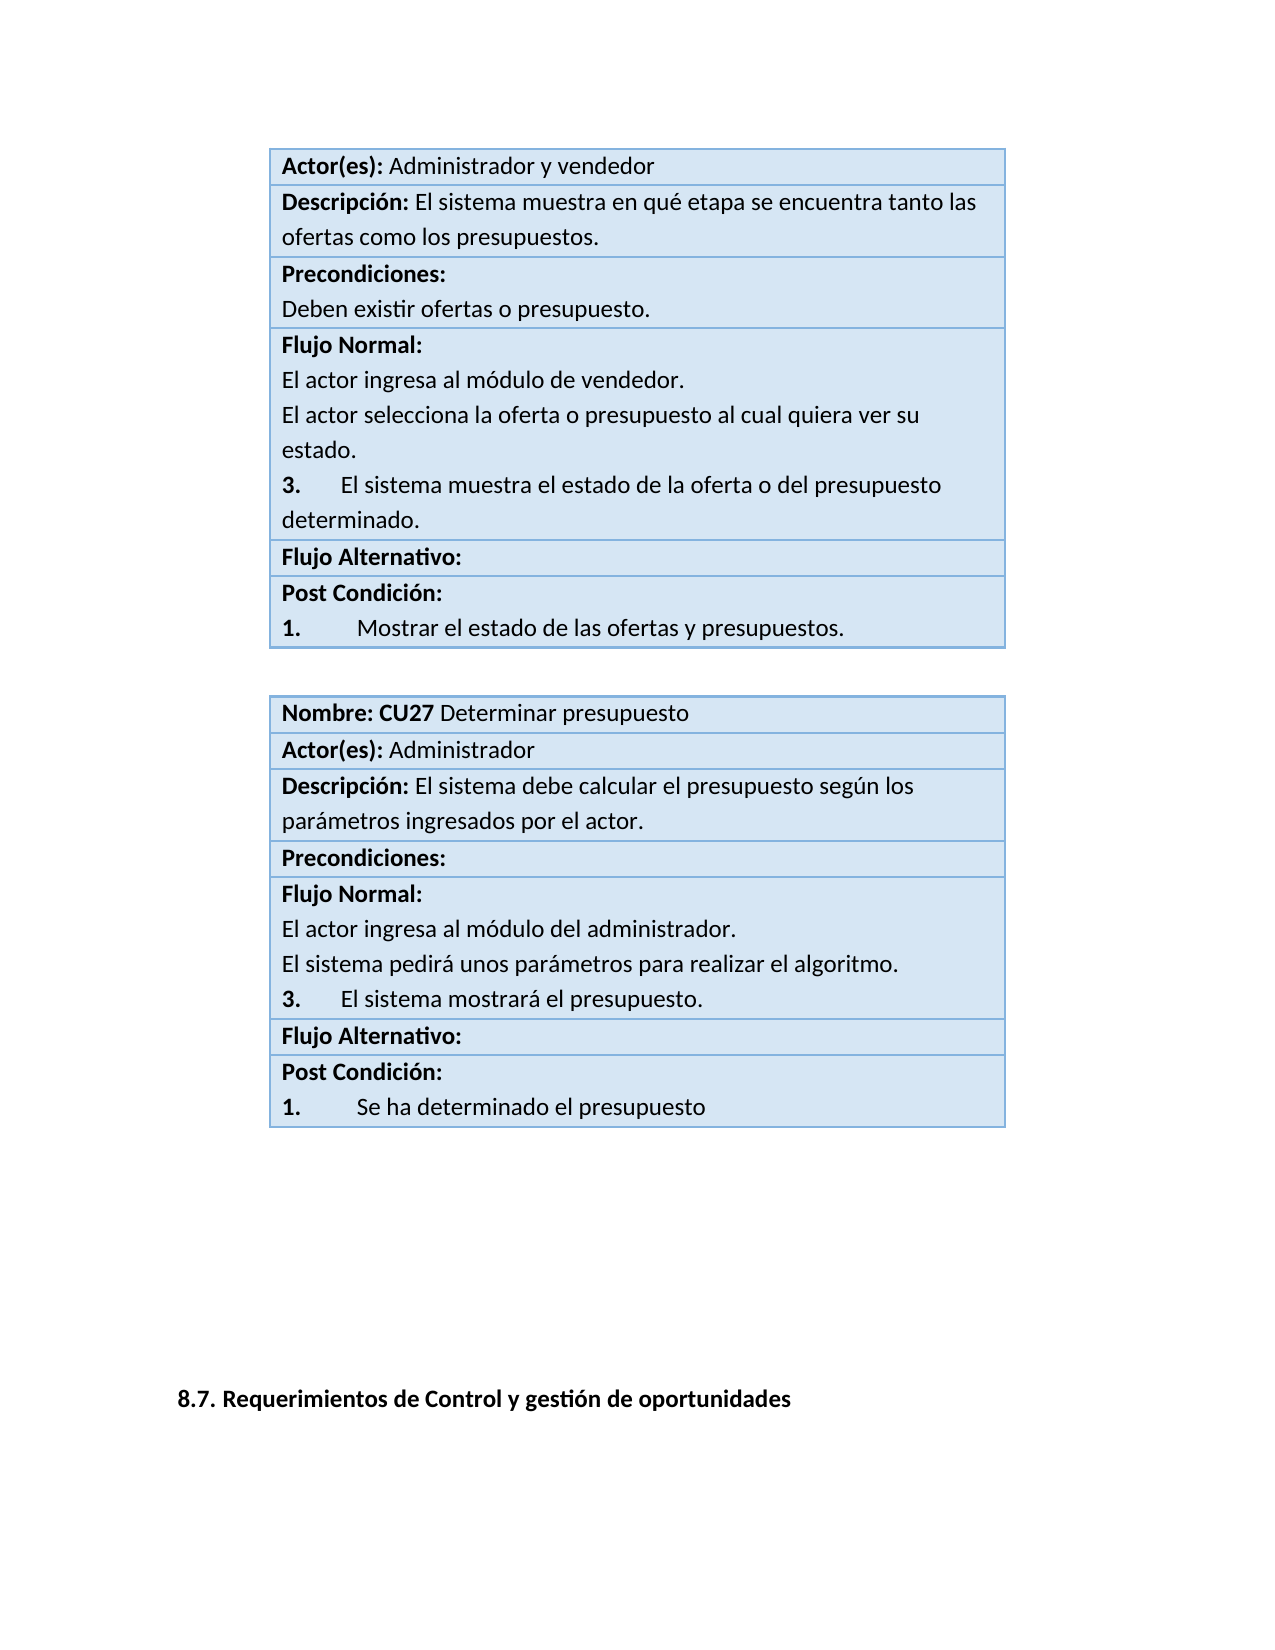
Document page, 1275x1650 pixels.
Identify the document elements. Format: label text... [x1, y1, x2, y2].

table_header Nombre: CU27 Determinar presupuesto [271, 698, 1004, 732]
table_cell Flujo Normal: El actor ingresa al módulo del administrador. El sistema pedirá unos parámetros para realizar el algoritmo. 3. El sistema mostrará el presupuesto. [271, 878, 1004, 1018]
table_cell Flujo Alternativo: [271, 1020, 1004, 1054]
table_cell Precondiciones: Deben existir ofertas o presupuesto. [271, 258, 1004, 327]
table_cell Precondiciones: [271, 842, 1004, 876]
table_cell Descripción: El sistema debe calcular el presupuesto según los parámetros ingresados por el actor. [271, 770, 1004, 840]
table_cell Flujo Alternativo: [271, 541, 1004, 575]
table_cell Descripción: El sistema muestra en qué etapa se encuentra tanto las ofertas como los presupuestos. [271, 186, 1004, 256]
table_cell Actor(es): Administrador y vendedor [271, 150, 1004, 184]
table_cell Post Condición: 1. Se ha determinado el presupuesto [271, 1056, 1004, 1126]
table_cell Post Condición: 1. Mostrar el estado de las ofertas y presupuestos. [271, 577, 1004, 646]
table_cell Flujo Normal: El actor ingresa al módulo de vendedor. El actor selecciona la oferta o presupuesto al cual quiera ver su estado. 3. El sistema muestra el estado de la oferta o del presupuesto determinado. [271, 329, 1004, 538]
subtitle Requerimientos de Control y gestión de oportunidades [177, 1383, 1127, 1413]
table_cell Actor(es): Administrador [271, 734, 1004, 768]
